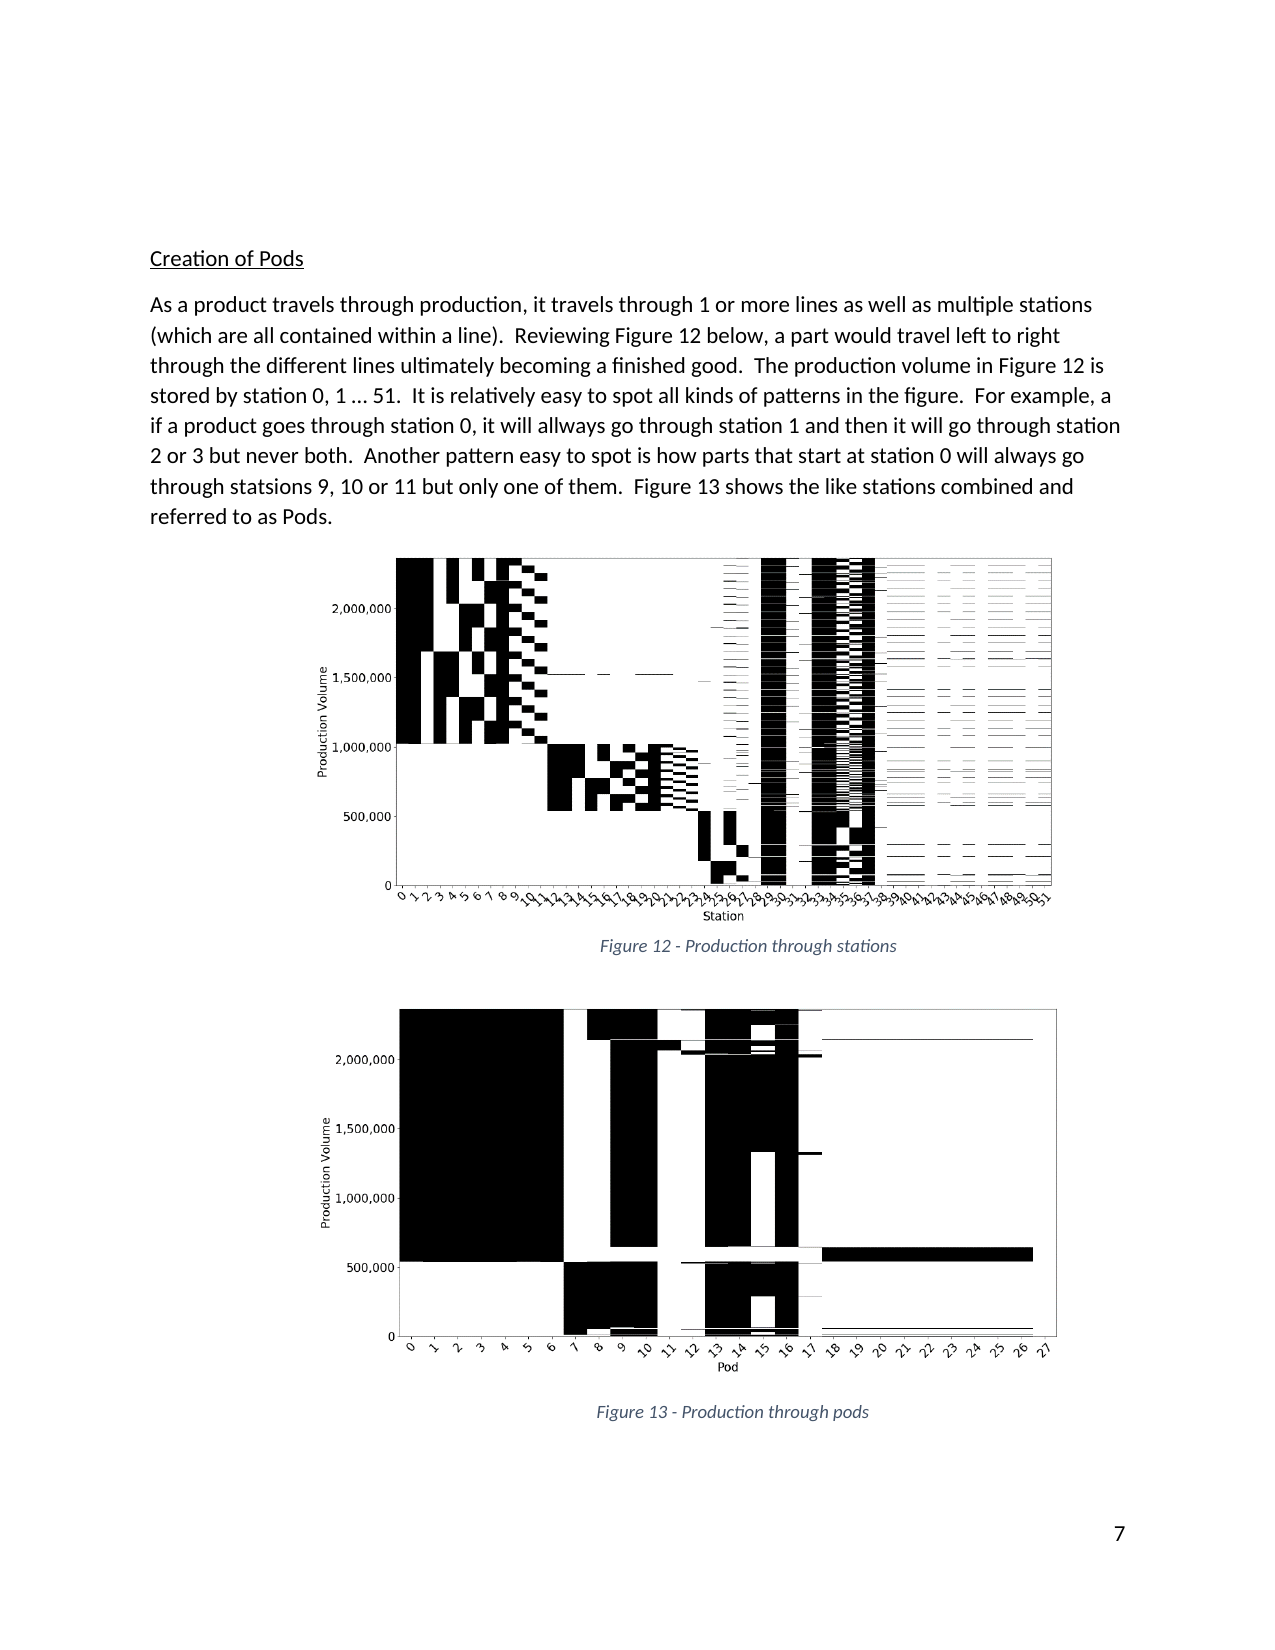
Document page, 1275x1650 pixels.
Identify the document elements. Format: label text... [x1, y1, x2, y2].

text As a product travels through production, it travels through 1 or more lines as well as multiple stations (which are all contained within a line). Reviewing Figure 12 below, a part would travel left to right through the different lines ultimately becoming a finished good. The production volume in Figure 12 is stored by station 0, 1 … 51. It is relatively easy to spot all kinds of patterns in the figure. For example, a if a product goes through station 0, it will allways go through station 1 and then it will go through station 2 or 3 but never both. Another pattern easy to spot is how parts that start at station 0 will always go through statsions 9, 10 or 11 but only one of them. Figure 13 shows the like stations combined and referred to as Pods. [150, 291, 1125, 530]
picture [290, 549, 1135, 940]
subtitle Creation of Pods [150, 244, 1125, 272]
picture [293, 993, 1115, 1384]
